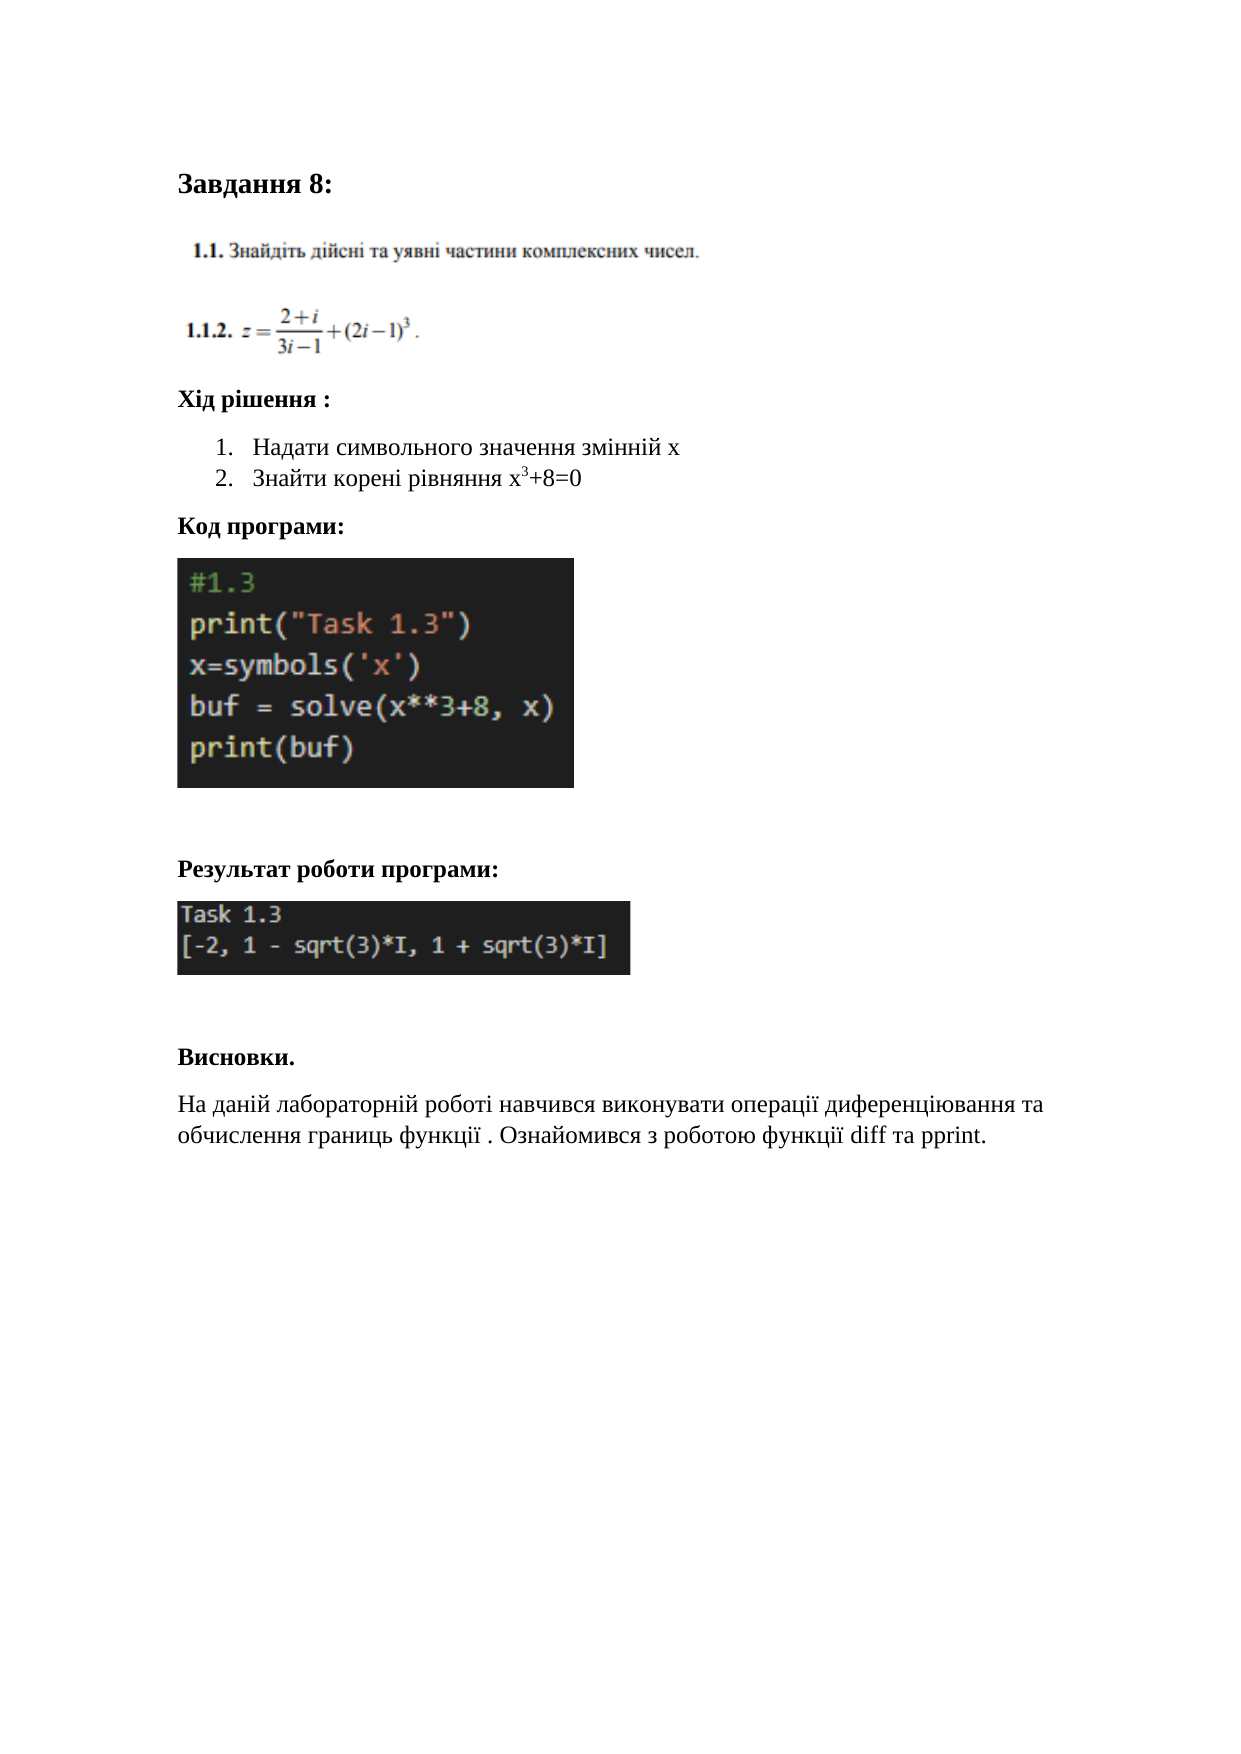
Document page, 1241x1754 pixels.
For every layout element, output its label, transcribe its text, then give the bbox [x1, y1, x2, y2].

text Хід рішення : [177, 384, 1152, 413]
text На даній лабораторній роботі навчився виконувати операції диференціювання та обчислення границь функції . Ознайомився з роботою функції diff та pprint. [177, 1089, 1152, 1149]
text Код програми: [177, 511, 1152, 540]
list Надати символьного значення змінній х [215, 432, 1152, 461]
text Результат роботи програми: [177, 854, 1152, 883]
list Знайти корені рівняння х3+8=0 [215, 463, 1152, 492]
picture [177, 558, 574, 788]
picture [177, 290, 421, 366]
text Завдання 8: [177, 166, 1152, 199]
text Висновки. [177, 1042, 1152, 1070]
picture [177, 218, 748, 272]
picture [177, 901, 631, 975]
